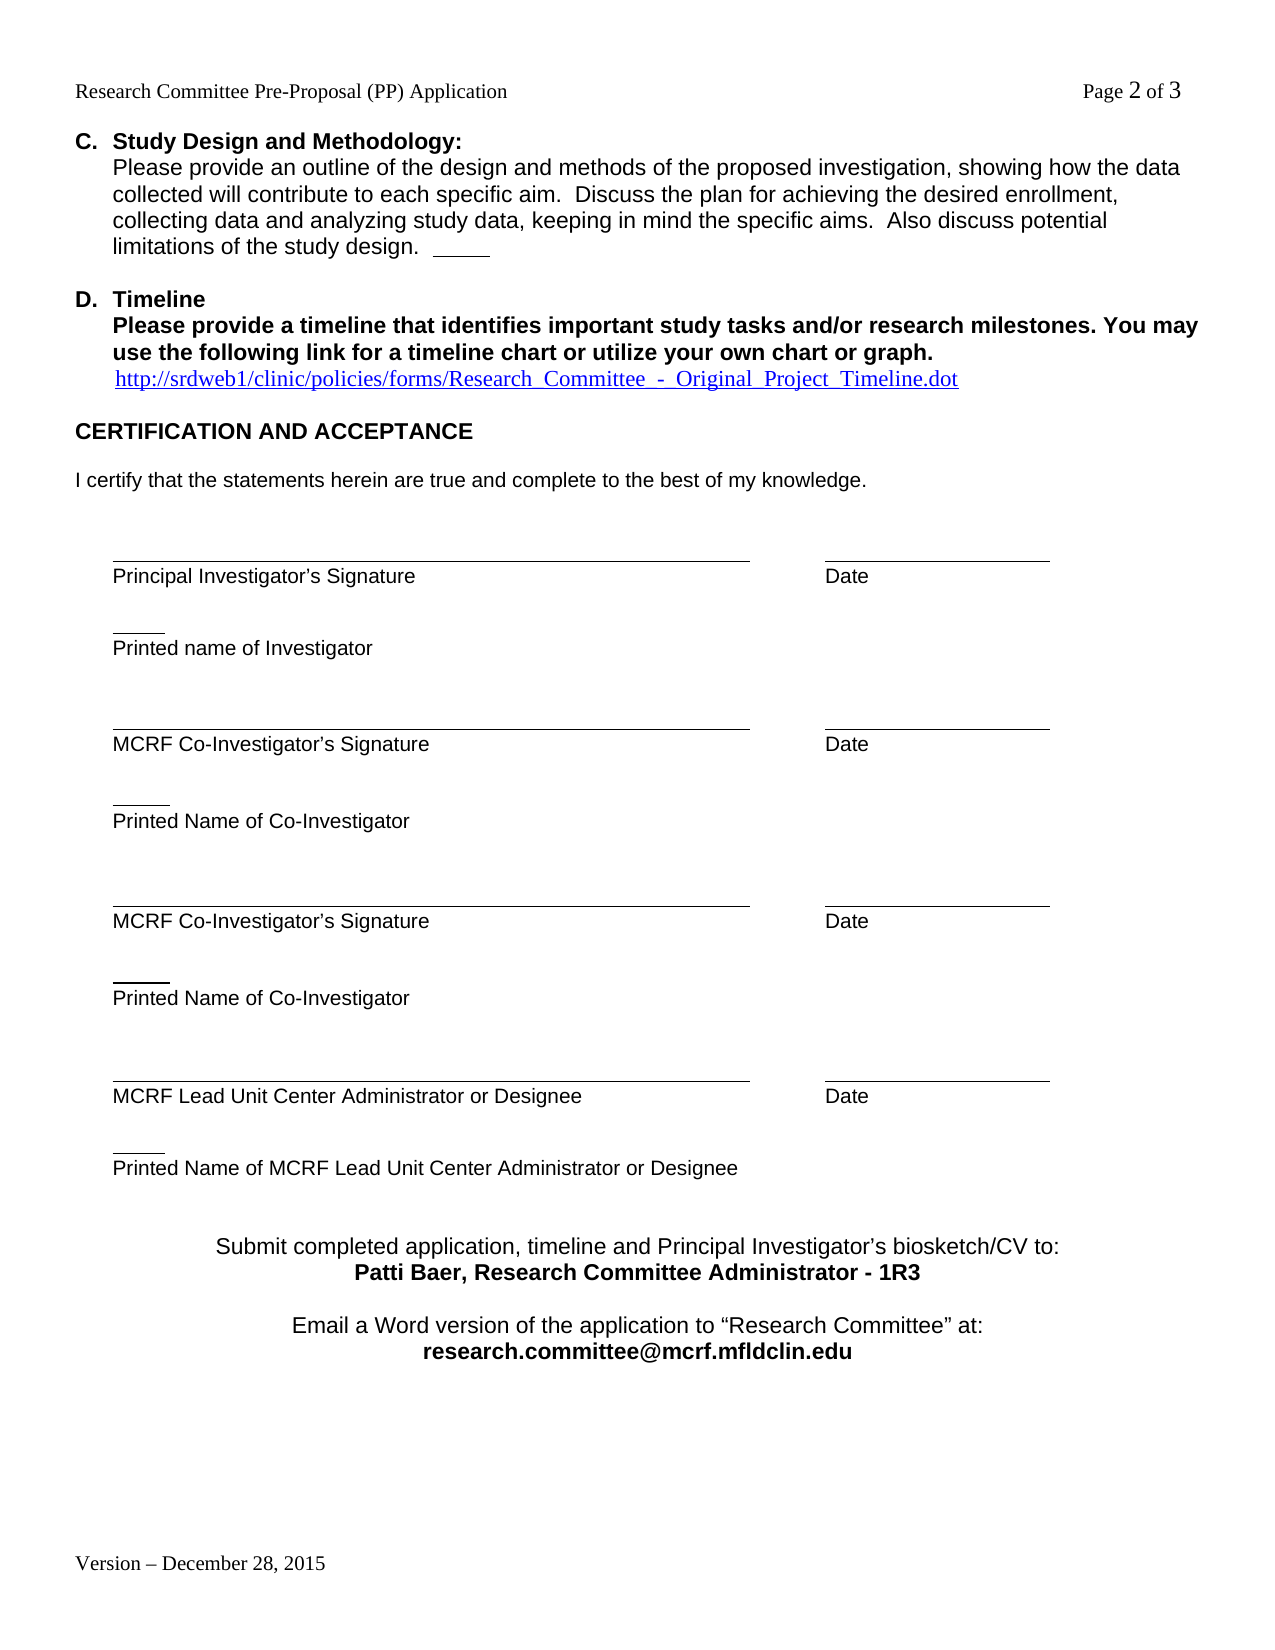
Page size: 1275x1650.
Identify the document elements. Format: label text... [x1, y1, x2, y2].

text research.committee@mcrf.mfldclin.edu [75, 1338, 1200, 1364]
text C. Study Design and Methodology: [75, 128, 1200, 154]
text Submit completed application, timeline and Principal Investigator’s biosketch/CV to: [75, 1233, 1200, 1259]
text MCRF Co-Investigator’s Signature Date [75, 732, 1200, 756]
subtitle Please provide a timeline that identifies important study tasks and/or research milestones. You may use the following link for a timeline chart or utilize your own chart or graph. [112, 312, 1200, 365]
text Printed Name of MCRF Lead Unit Center Administrator or Designee [112, 1156, 1200, 1180]
text Printed Name of Co-Investigator [75, 808, 1200, 832]
text Patti Baer, Research Committee Administrator - 1R3 [75, 1259, 1200, 1285]
text http://srdweb1/clinic/policies/forms/Research_Committee_-_Original_Project_Timeline.dot [75, 365, 1200, 391]
text MCRF Co-Investigator’s Signature Date [75, 909, 1200, 933]
text Printed name of Investigator [75, 636, 1200, 660]
text Please provide an outline of the design and methods of the proposed investigation, showing how the data collected will contribute to each specific aim. Discuss the plan for achieving the desired enrollment, collecting data and analyzing study data, keeping in mind the specific aims. Also discuss potential limitations of the study design. [112, 154, 1200, 259]
text Principal Investigator’s Signature Date [75, 564, 1200, 588]
text Email a Word version of the application to “Research Committee” at: [75, 1312, 1200, 1338]
text I certify that the statements herein are true and complete to the best of my knowledge. [75, 468, 1200, 492]
text MCRF Lead Unit Center Administrator or Designee Date [112, 1084, 1200, 1108]
text CERTIFICATION AND ACCEPTANCE [75, 418, 1200, 444]
subtitle D. Timeline [75, 286, 1200, 312]
text Printed Name of Co-Investigator [75, 986, 1200, 1010]
